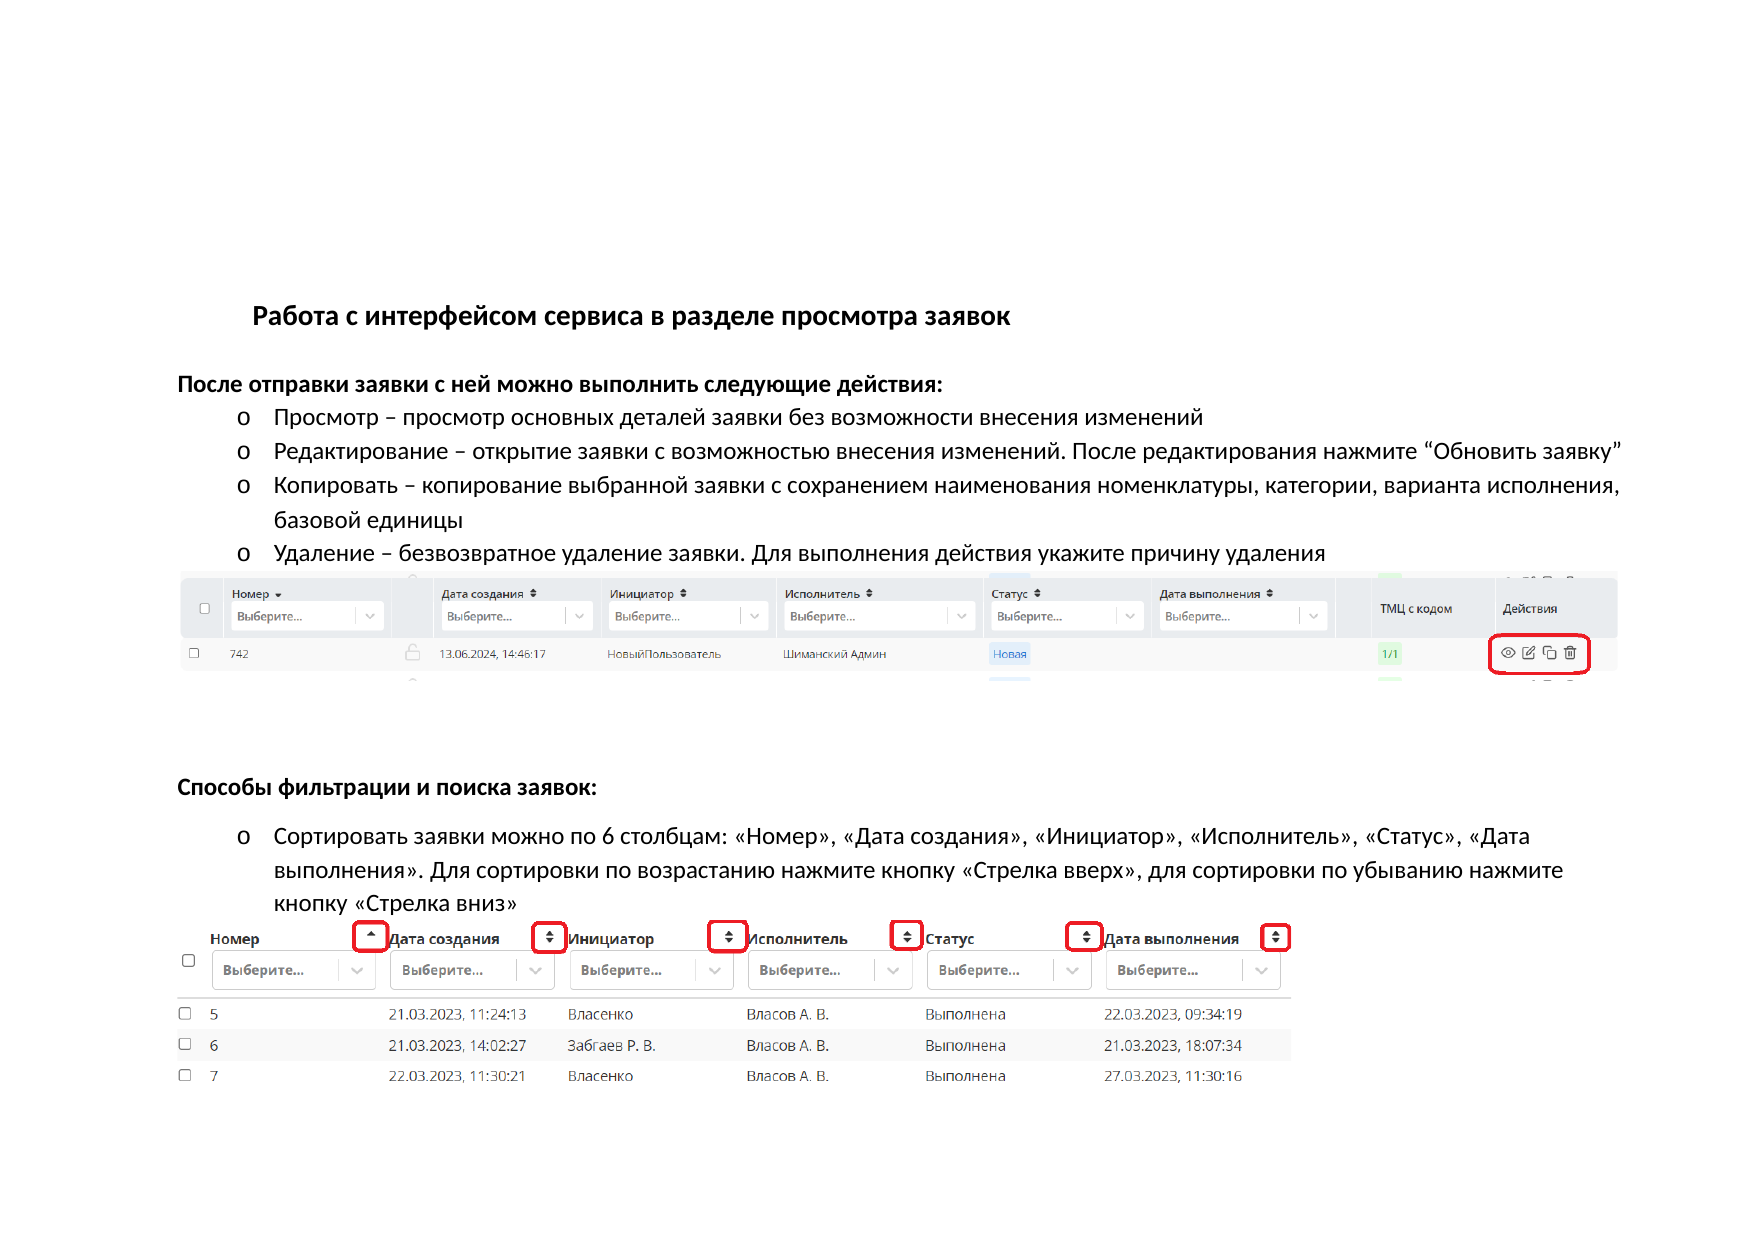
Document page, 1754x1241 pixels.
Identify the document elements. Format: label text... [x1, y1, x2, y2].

list Работа с интерфейсом сервиса в разделе просмотра заявок [252, 297, 1636, 332]
picture [177, 920, 1292, 1090]
list Редактирование – открытие заявки с возможностью внесения изменений. После редактирования нажмите “Обновить заявку” [236, 435, 1636, 467]
list Копировать – копирование выбранной заявки с сохранением наименования номенклатуры, категории, варианта исполнения, базовой единицы [236, 470, 1636, 534]
picture [177, 571, 1618, 681]
text Способы фильтрации и поиска заявок: [177, 771, 1636, 801]
list Просмотр – просмотр основных деталей заявки без возможности внесения изменений [236, 401, 1636, 433]
list После отправки заявки с ней можно выполнить следующие действия: [177, 368, 1636, 399]
list Удаление – безвозвратное удаление заявки. Для выполнения действия укажите причину удаления [236, 537, 1636, 568]
list Сортировать заявки можно по 6 столбцам: «Номер», «Дата создания», «Инициатор», «Исполнитель», «Статус», «Дата выполнения». Для сортировки по возрастанию нажмите кнопку «Стрелка вверх», для сортировки по убыванию нажмите кнопку «Стрелка вниз» [236, 820, 1636, 918]
